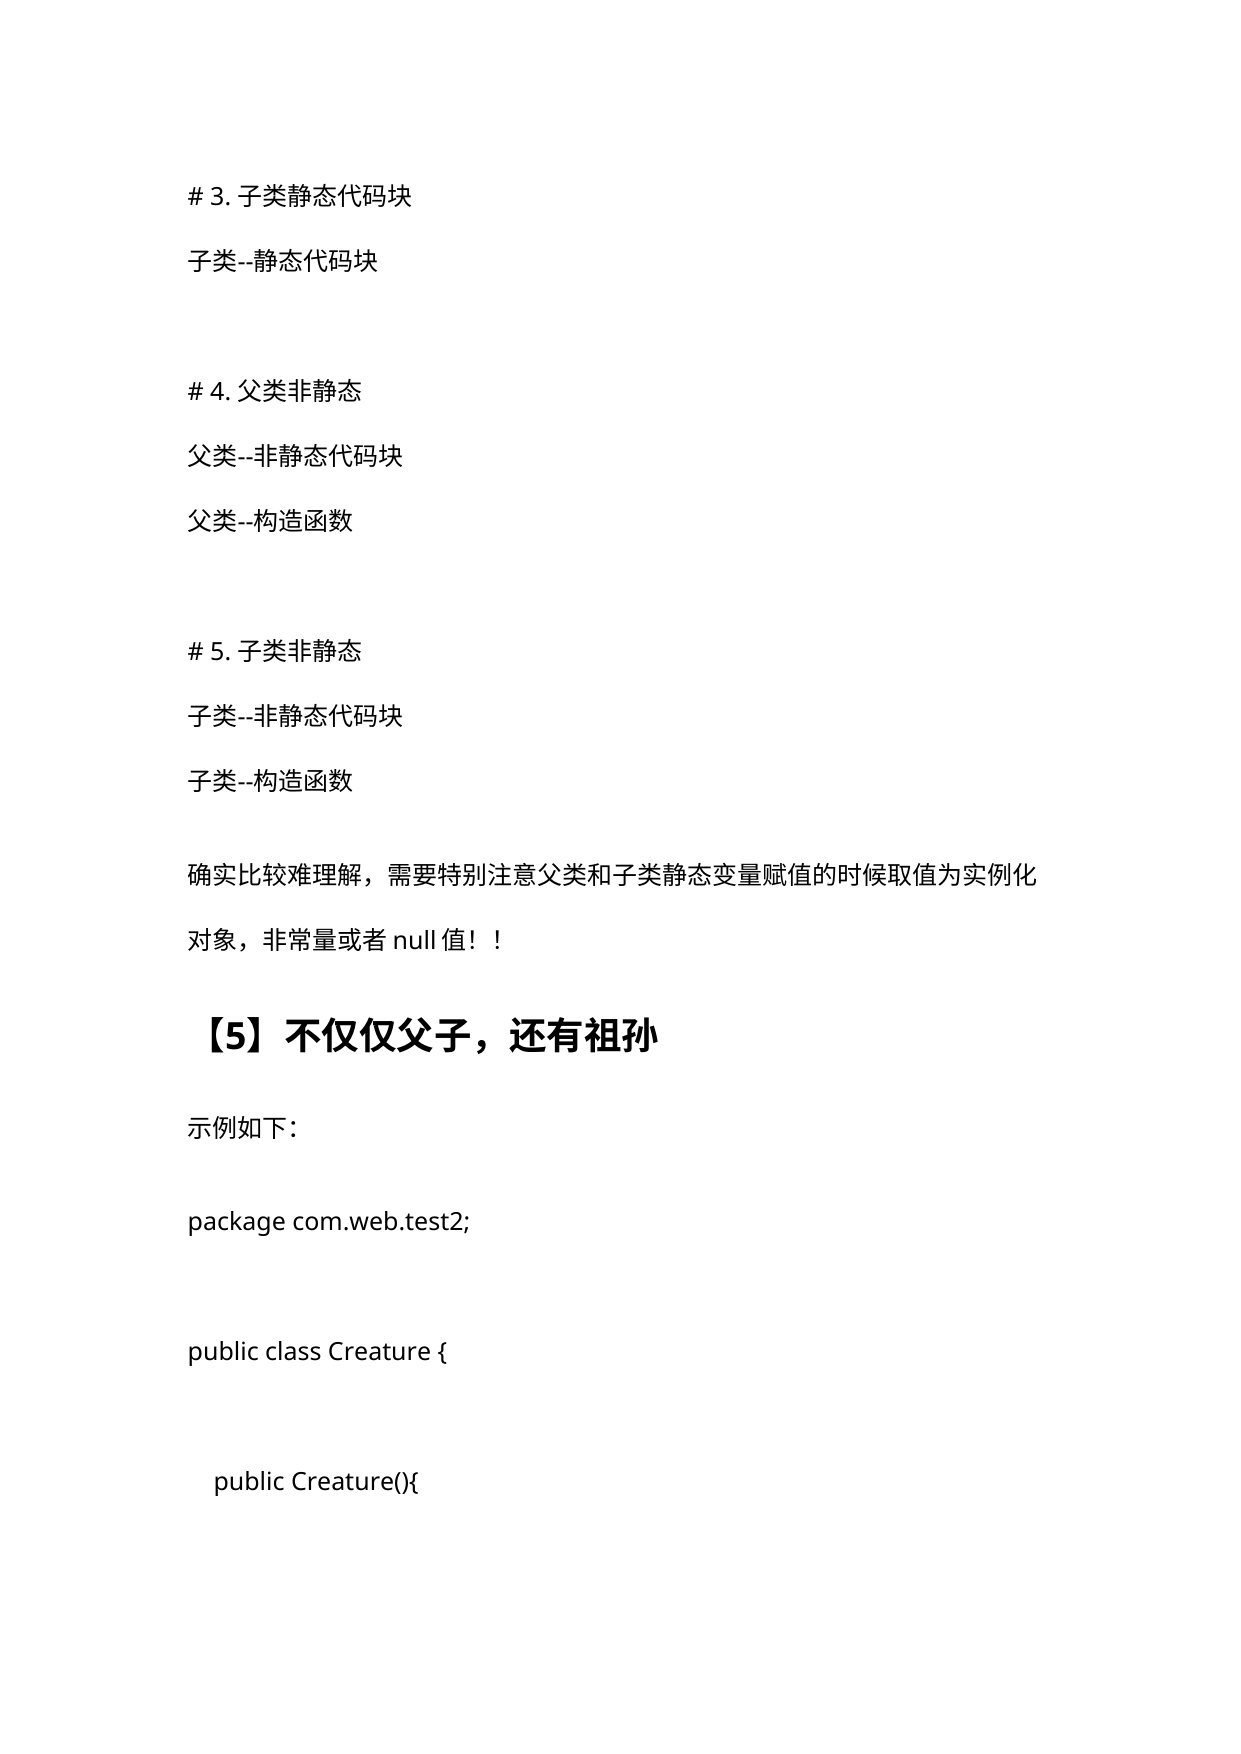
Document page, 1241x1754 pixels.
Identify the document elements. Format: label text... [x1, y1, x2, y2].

text package com.web.test2; [187, 1189, 1053, 1254]
text # 5. 子类非静态 [187, 617, 1053, 682]
subtitle 【5】不仅仅父子，还有祖孙 [187, 1000, 1053, 1065]
text public Creature(){ [187, 1449, 1053, 1514]
text 确实比较难理解，需要特别注意父类和子类静态变量赋值的时候取值为实例化对象，非常量或者null值！！ [187, 841, 1053, 971]
text 父类--构造函数 [187, 487, 1053, 552]
text 子类--非静态代码块 [187, 682, 1053, 747]
text public class Creature { [187, 1319, 1053, 1384]
text 子类--静态代码块 [187, 227, 1053, 292]
text 子类--构造函数 [187, 747, 1053, 812]
text 父类--非静态代码块 [187, 422, 1053, 487]
text 示例如下： [187, 1094, 1053, 1159]
text # 4. 父类非静态 [187, 357, 1053, 422]
text # 3. 子类静态代码块 [187, 162, 1053, 227]
